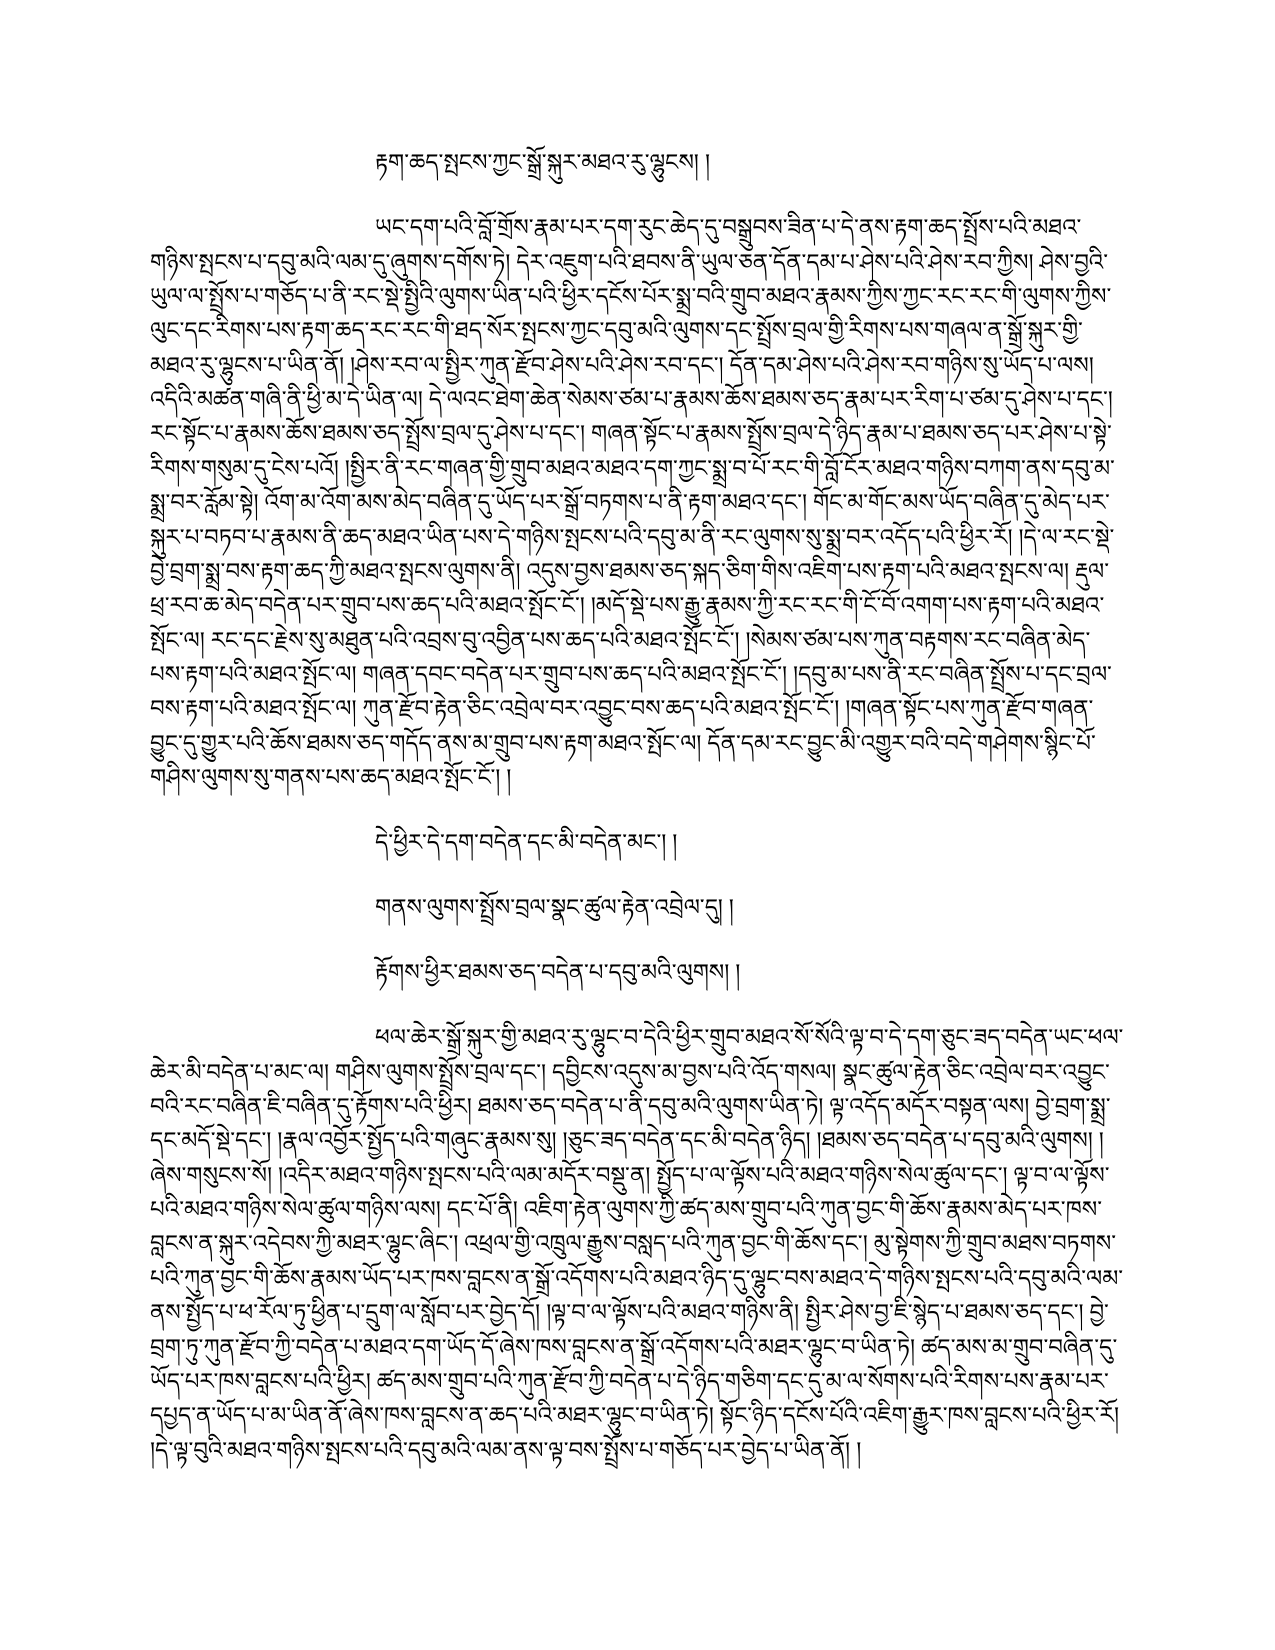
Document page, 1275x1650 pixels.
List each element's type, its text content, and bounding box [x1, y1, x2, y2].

text རྟོགས་ཕྱིར་ཐམས་ཅད་བདེན་པ་དབུ་མའི་ལུགས། ། [150, 960, 1125, 990]
text གནས་ལུགས་སྤྲོས་བྲལ་སྣང་ཚུལ་རྟེན་འབྲེལ་དུ། ། [150, 895, 1125, 925]
text ཡང་དག་པའི་བློ་གྲོས་རྣམ་པར་དག་རུང་ཆེད་དུ་བསྒྲུབས་ཟིན་པ་དེ་ནས་རྟག་ཆད་སྤྲོས་པའི་མཐའ་གཉིས་སྤངས་པ་དབུ་མའི་ལམ་དུ་ཞུགས་དགོས་ཏེ། དེར་འཇུག་པའི་ཐབས་ནི་ཡུལ་ཅན་དོན་དམ་པ་ཤེས་པའི་ཤེས་རབ་ཀྱིས། ཤེས་བྱའི་ཡུལ་ལ་སྤྲོས་པ་གཅོད་པ་ནི་རང་སྡེ་སྤྱིའི་ལུགས་ཡིན་པའི་ཕྱིར་དངོས་པོར་སྨྲ་བའི་གྲུབ་མཐའ་རྣམས་ཀྱིས་ཀྱང་རང་རང་གི་ལུགས་ཀྱིས་ལུང་དང་རིགས་པས་རྟག་ཆད་རང་རང་གི་ཐད་སོར་སྤངས་ཀྱང་དབུ་མའི་ལུགས་དང་སྤྲོས་བྲལ་གྱི་རིགས་པས་གཞལ་ན་སྒྲོ་སྐུར་གྱི་མཐའ་རུ་ལྷུངས་པ་ཡིན་ནོ། །ཤེས་རབ་ལ་སྤྱིར་ཀུན་རྫོབ་ཤེས་པའི་ཤེས་རབ་དང༌། དོན་དམ་ཤེས་པའི་ཤེས་རབ་གཉིས་སུ་ཡོད་པ་ལས། འདིའི་མཚན་གཞི་ནི་ཕྱི་མ་དེ་ཡིན་ལ། དེ་ལའང་ཐེག་ཆེན་སེམས་ཙམ་པ་རྣམས་ཆོས་ཐམས་ཅད་རྣམ་པར་རིག་པ་ཙམ་དུ་ཤེས་པ་དང༌། རང་སྟོང་པ་རྣམས་ཆོས་ཐམས་ཅད་སྤྲོས་བྲལ་དུ་ཤེས་པ་དང༌། གཞན་སྟོང་པ་རྣམས་སྤྲོས་བྲལ་དེ་ཉིད་རྣམ་པ་ཐམས་ཅད་པར་ཤེས་པ་སྟེ་རིགས་གསུམ་དུ་ངེས་པའོ། །སྤྱིར་ནི་རང་གཞན་གྱི་གྲུབ་མཐའ་མཐའ་དག་ཀྱང་སྨྲ་བ་པོ་རང་གི་བློ་ངོར་མཐའ་གཉིས་བཀག་ནས་དབུ་མ་སྨྲ་བར་རློམ་སྟེ། འོག་མ་འོག་མས་མེད་བཞིན་དུ་ཡོད་པར་སྒྲོ་བཏགས་པ་ནི་རྟག་མཐའ་དང༌། གོང་མ་གོང་མས་ཡོད་བཞིན་དུ་མེད་པར་སྐུར་པ་བཏབ་པ་རྣམས་ནི་ཆད་མཐའ་ཡིན་པས་དེ་གཉིས་སྤངས་པའི་དབུ་མ་ནི་རང་ལུགས་སུ་སྨྲ་བར་འདོད་པའི་ཕྱིར་རོ། །དེ་ལ་རང་སྡེ་བྱེ་བྲག་སྨྲ་བས་རྟག་ཆད་ཀྱི་མཐའ་སྤངས་ལུགས་ནི། འདུས་བྱས་ཐམས་ཅད་སྐད་ཅིག་གིས་འཇིག་པས་རྟག་པའི་མཐའ་སྤངས་ལ། རྡུལ་ཕྲ་རབ་ཆ་མེད་བདེན་པར་གྲུབ་པས་ཆད་པའི་མཐའ་སྤོང་ངོ༌། །མདོ་སྡེ་པས་རྒྱུ་རྣམས་ཀྱི་རང་རང་གི་ངོ་བོ་འགག་པས་རྟག་པའི་མཐའ་སྤོང་ལ། རང་དང་རྗེས་སུ་མཐུན་པའི་འབྲས་བུ་འབྱིན་པས་ཆད་པའི་མཐའ་སྤོང་ངོ༌། །སེམས་ཙམ་པས་ཀུན་བརྟགས་རང་བཞིན་མེད་པས་རྟག་པའི་མཐའ་སྤོང་ལ། གཞན་དབང་བདེན་པར་གྲུབ་པས་ཆད་པའི་མཐའ་སྤོང་ངོ༌། །དབུ་མ་པས་ནི་རང་བཞིན་སྤྲོས་པ་དང་བྲལ་བས་རྟག་པའི་མཐའ་སྤོང་ལ། ཀུན་རྫོབ་རྟེན་ཅིང་འབྲེལ་བར་འབྱུང་བས་ཆད་པའི་མཐའ་སྤོང་ངོ༌། །གཞན་སྟོང་པས་ཀུན་རྫོབ་གཞན་བྱུང་དུ་གྱུར་པའི་ཆོས་ཐམས་ཅད་གདོད་ནས་མ་གྲུབ་པས་རྟག་མཐའ་སྤོང་ལ། དོན་དམ་རང་བྱུང་མི་འགྱུར་བའི་བདེ་གཤེགས་སྙིང་པོ་གཤིས་ལུགས་སུ་གནས་པས་ཆད་མཐའ་སྤོང་ངོ༌། ། [150, 215, 1125, 795]
text ཕལ་ཆེར་སྒྲོ་སྐུར་གྱི་མཐའ་རུ་ལྷུང་བ་དེའི་ཕྱིར་གྲུབ་མཐའ་སོ་སོའི་ལྟ་བ་དེ་དག་ཅུང་ཟད་བདེན་ཡང་ཕལ་ཆེར་མི་བདེན་པ་མང་ལ། གཤིས་ལུགས་སྤྲོས་བྲལ་དང༌། དབྱིངས་འདུས་མ་བྱས་པའི་འོད་གསལ། སྣང་ཚུལ་རྟེན་ཅིང་འབྲེལ་བར་འབྱུང་བའི་རང་བཞིན་ཇི་བཞིན་དུ་རྟོགས་པའི་ཕྱིར། ཐམས་ཅད་བདེན་པ་ནི་དབུ་མའི་ལུགས་ཡིན་ཏེ། ལྟ་འདོད་མདོར་བསྟན་ལས། བྱེ་བྲག་སྨྲ་དང་མདོ་སྡེ་དང༌། །རྣལ་འབྱོར་སྤྱོད་པའི་གཞུང་རྣམས་སུ། །ཅུང་ཟད་བདེན་དང་མི་བདེན་ཉིད། །ཐམས་ཅད་བདེན་པ་དབུ་མའི་ལུགས། །ཞེས་གསུངས་སོ། །འདིར་མཐའ་གཉིས་སྤངས་པའི་ལམ་མདོར་བསྡུ་ན། སྤྱོད་པ་ལ་ལྟོས་པའི་མཐའ་གཉིས་སེལ་ཚུལ་དང༌། ལྟ་བ་ལ་ལྟོས་པའི་མཐའ་གཉིས་སེལ་ཚུལ་གཉིས་ལས། དང་པོ་ནི། འཇིག་རྟེན་ལུགས་ཀྱི་ཚད་མས་གྲུབ་པའི་ཀུན་བྱང་གི་ཆོས་རྣམས་མེད་པར་ཁས་བླངས་ན་སྐུར་འདེབས་ཀྱི་མཐར་ལྷུང་ཞིང༌། འཕྲལ་གྱི་འཁྲུལ་རྒྱུས་བསླད་པའི་ཀུན་བྱང་གི་ཆོས་དང༌། མུ་སྟེགས་ཀྱི་གྲུབ་མཐས་བཏགས་པའི་ཀུན་བྱང་གི་ཆོས་རྣམས་ཡོད་པར་ཁས་བླངས་ན་སྒྲོ་འདོགས་པའི་མཐའ་ཉིད་དུ་ལྷུང་བས་མཐའ་དེ་གཉིས་སྤངས་པའི་དབུ་མའི་ལམ་ནས་སྤྱོད་པ་ཕ་རོལ་ཏུ་ཕྱིན་པ་དྲུག་ལ་སློབ་པར་བྱེད་དོ། །ལྟ་བ་ལ་ལྟོས་པའི་མཐའ་གཉིས་ནི། སྤྱིར་ཤེས་བྱ་ཇི་སྙེད་པ་ཐམས་ཅད་དང༌། བྱེ་བྲག་ཏུ་ཀུན་རྫོབ་ཀྱི་བདེན་པ་མཐའ་དག་ཡོད་དོ་ཞེས་ཁས་བླངས་ན་སྒྲོ་འདོགས་པའི་མཐར་ལྷུང་བ་ཡིན་ཏེ། ཚད་མས་མ་གྲུབ་བཞིན་དུ་ཡོད་པར་ཁས་བླངས་པའི་ཕྱིར། ཚད་མས་གྲུབ་པའི་ཀུན་རྫོབ་ཀྱི་བདེན་པ་དེ་ཉིད་གཅིག་དང་དུ་མ་ལ་སོགས་པའི་རིགས་པས་རྣམ་པར་དཔྱད་ན་ཡོད་པ་མ་ཡིན་ནོ་ཞེས་ཁས་བླངས་ན་ཆད་པའི་མཐར་ལྷུང་བ་ཡིན་ཏེ། སྟོང་ཉིད་དངོས་པོའི་འཇིག་རྒྱུར་ཁས་བླངས་པའི་ཕྱིར་རོ། །དེ་ལྟ་བུའི་མཐའ་གཉིས་སྤངས་པའི་དབུ་མའི་ལམ་ནས་ལྟ་བས་སྤྲོས་པ་གཅོད་པར་བྱེད་པ་ཡིན་ནོ། ། [150, 1025, 1125, 1467]
text དེ་ཕྱིར་དེ་དག་བདེན་དང་མི་བདེན་མང༌། ། [150, 830, 1125, 859]
text རྟག་ཆད་སྤངས་ཀྱང་སྒྲོ་སྐུར་མཐའ་རུ་ལྷུངས། ། [150, 150, 1125, 180]
